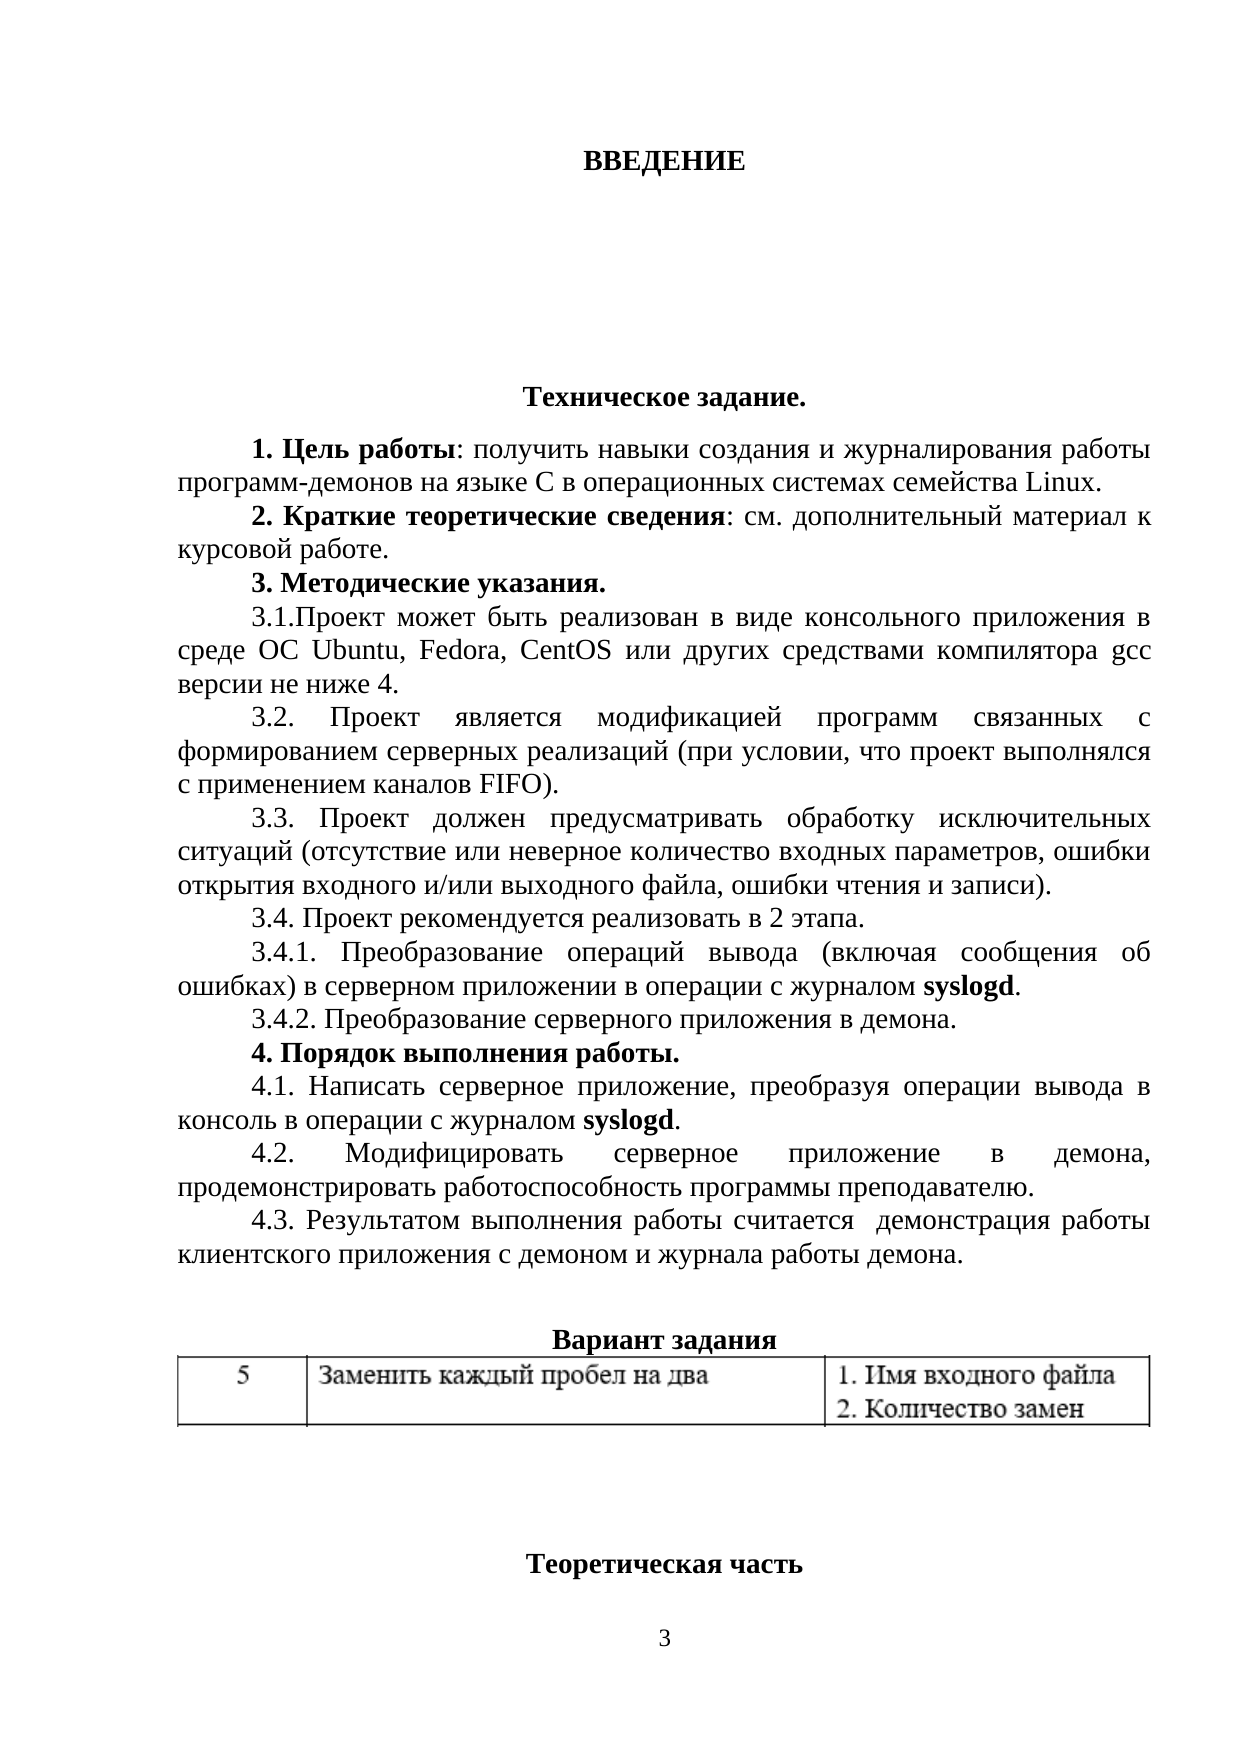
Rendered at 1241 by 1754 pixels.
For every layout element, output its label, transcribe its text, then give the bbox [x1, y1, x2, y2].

picture [177, 1355, 1152, 1427]
text 3.4.1. Преобразование операций вывода (включая сообщения об ошибках) в серверном приложении в операции с журналом syslogd. [177, 934, 1152, 1001]
text 2. Краткие теоретические сведения: см. дополнительный материал к курсовой работе. [177, 498, 1152, 565]
text 3. Методические указания. [177, 565, 1152, 599]
text Теоретическая часть [177, 1546, 1152, 1580]
text 4.3. Результатом выполнения работы считается демонстрация работы клиентского приложения с демоном и журнала работы демона. [177, 1202, 1152, 1269]
subtitle ВВЕДЕНИЕ [177, 143, 1152, 177]
text 4.1. Написать серверное приложение, преобразуя операции вывода в консоль в операции с журналом syslogd. [177, 1068, 1152, 1135]
text 4. Порядок выполнения работы. [177, 1035, 1152, 1068]
text 3.3. Проект должен предусматривать обработку исключительных ситуаций (отсутствие или неверное количество входных параметров, ошибки открытия входного и/или выходного файла, ошибки чтения и записи). [177, 800, 1152, 901]
text Вариант задания [177, 1322, 1152, 1355]
text 3.1.Проект может быть реализован в виде консольного приложения в среде ОС Ubuntu, Fedora, CentOS или других средствами компилятора gcc версии не ниже 4. [177, 599, 1152, 699]
text 3.2. Проект является модификацией программ связанных с формированием серверных реализаций (при условии, что проект выполнялся с применением каналов FIFO). [177, 699, 1152, 800]
text Техническое задание. [177, 379, 1152, 412]
text 3.4. Проект рекомендуется реализовать в 2 этапа. [177, 901, 1152, 934]
text 4.2. Модифицировать серверное приложение в демона, продемонстрировать работоспособность программы преподавателю. [177, 1135, 1152, 1202]
text 1. Цель работы: получить навыки создания и журналирования работы программ-демонов на языке C в операционных системах семейства Linux. [177, 431, 1152, 498]
text 3.4.2. Преобразование серверного приложения в демона. [177, 1001, 1152, 1035]
